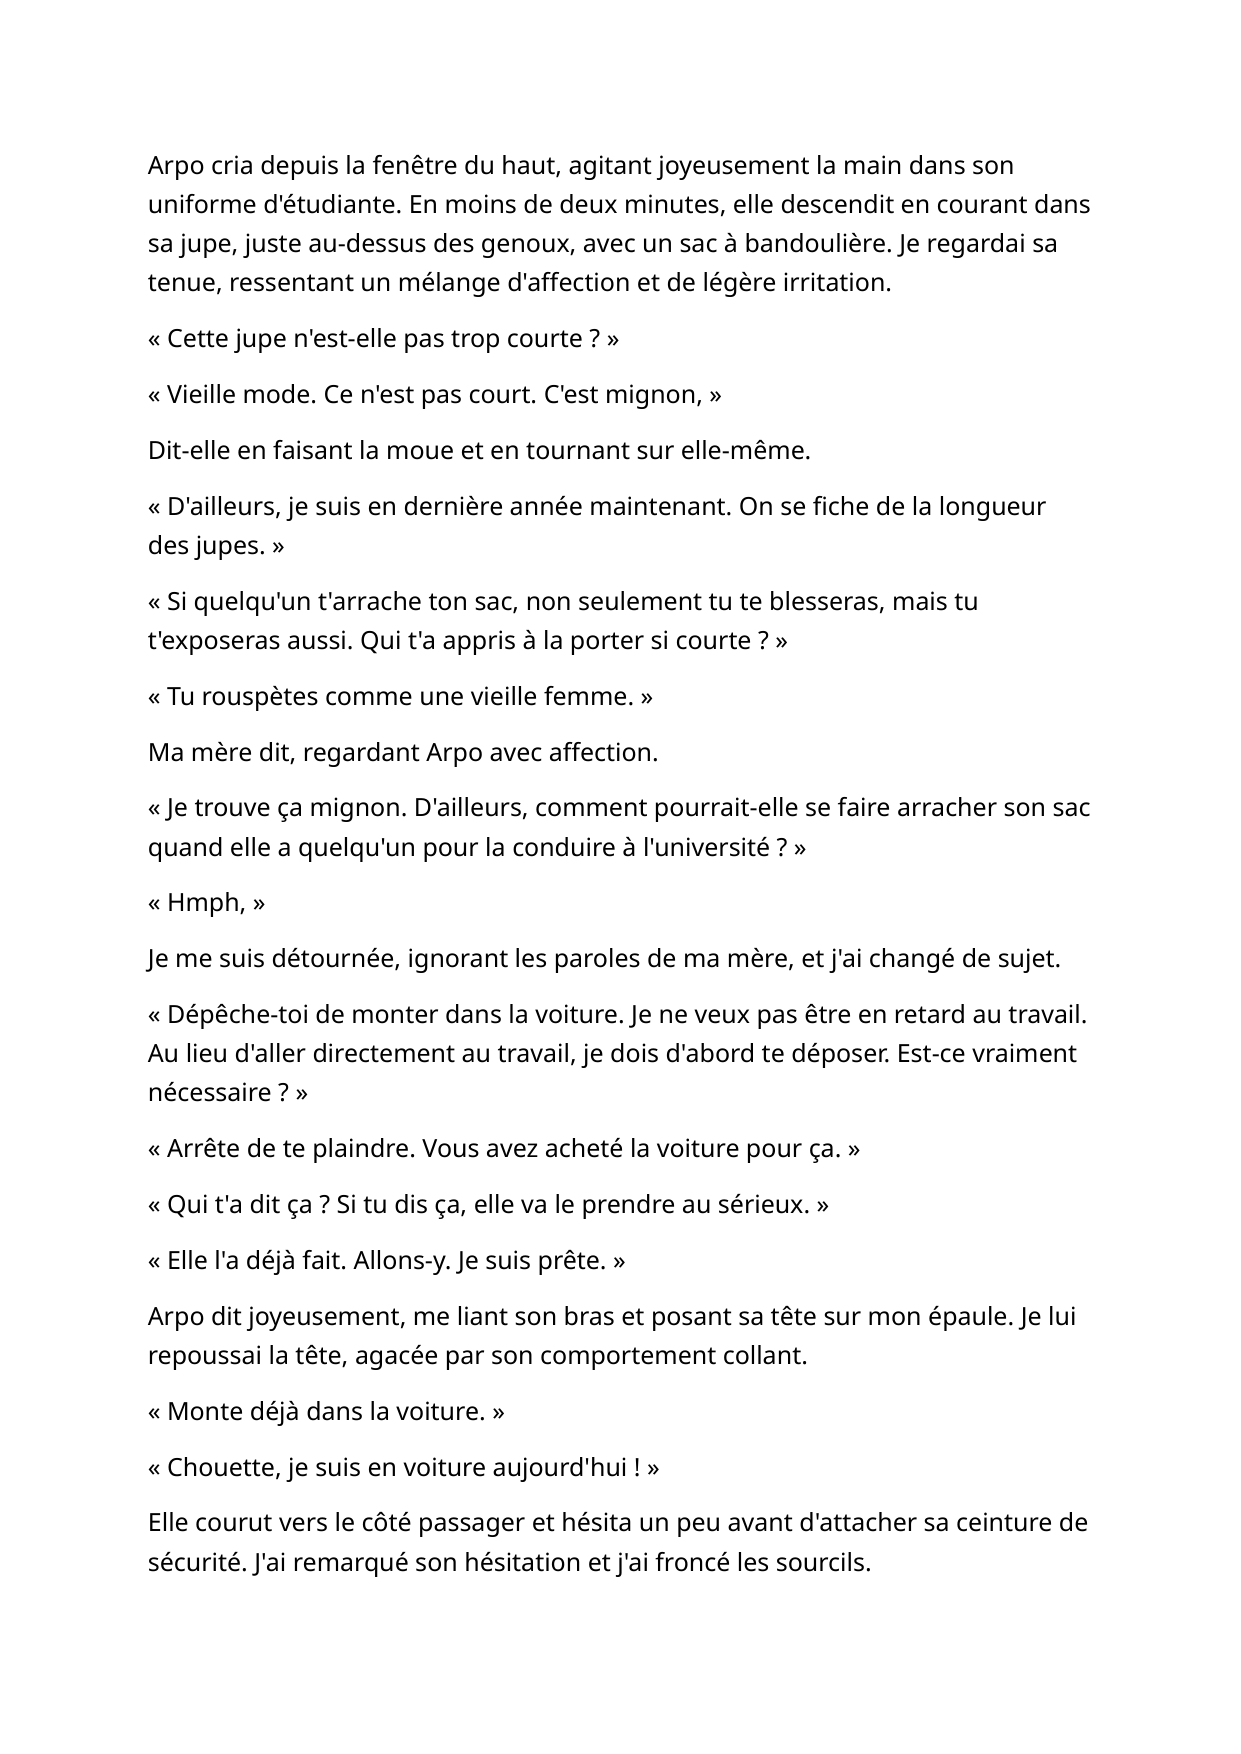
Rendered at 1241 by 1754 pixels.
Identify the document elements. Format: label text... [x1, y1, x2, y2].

text « Elle l'a déjà fait. Allons-y. Je suis prête. » [148, 1243, 1093, 1277]
text « Tu rouspètes comme une vieille femme. » [148, 678, 1093, 712]
text Ma mère dit, regardant Arpo avec affection. [148, 734, 1093, 768]
text « Si quelqu'un t'arrache ton sac, non seulement tu te blesseras, mais tu t'exposeras aussi. Qui t'a appris à la porter si courte ? » [148, 583, 1093, 657]
text « Hmph, » [148, 885, 1093, 919]
text Je me suis détournée, ignorant les paroles de ma mère, et j'ai changé de sujet. [148, 941, 1093, 975]
text « Dépêche-toi de monter dans la voiture. Je ne veux pas être en retard au travail. Au lieu d'aller directement au travail, je dois d'abord te déposer. Est-ce vraiment nécessaire ? » [148, 997, 1093, 1109]
text « Cette jupe n'est-elle pas trop courte ? » [148, 321, 1093, 355]
text Dit-elle en faisant la moue et en tournant sur elle-même. [148, 433, 1093, 467]
text « Je trouve ça mignon. D'ailleurs, comment pourrait-elle se faire arracher son sac quand elle a quelqu'un pour la conduire à l'université ? » [148, 790, 1093, 863]
text « Chouette, je suis en voiture aujourd'hui ! » [148, 1449, 1093, 1483]
text « Monte déjà dans la voiture. » [148, 1393, 1093, 1427]
text Arpo dit joyeusement, me liant son bras et posant sa tête sur mon épaule. Je lui repoussai la tête, agacée par son comportement collant. [148, 1298, 1093, 1372]
text « D'ailleurs, je suis en dernière année maintenant. On se fiche de la longueur des jupes. » [148, 488, 1093, 562]
text Arpo cria depuis la fenêtre du haut, agitant joyeusement la main dans son uniforme d'étudiante. En moins de deux minutes, elle descendit en courant dans sa jupe, juste au-dessus des genoux, avec un sac à bandoulière. Je regardai sa tenue, ressentant un mélange d'affection et de légère irritation. [148, 148, 1093, 299]
text « Arrête de te plaindre. Vous avez acheté la voiture pour ça. » [148, 1131, 1093, 1165]
text « Vieille mode. Ce n'est pas court. C'est mignon, » [148, 377, 1093, 411]
text Elle courut vers le côté passager et hésita un peu avant d'attacher sa ceinture de sécurité. J'ai remarqué son hésitation et j'ai froncé les sourcils. [148, 1505, 1093, 1578]
text « Qui t'a dit ça ? Si tu dis ça, elle va le prendre au sérieux. » [148, 1187, 1093, 1221]
